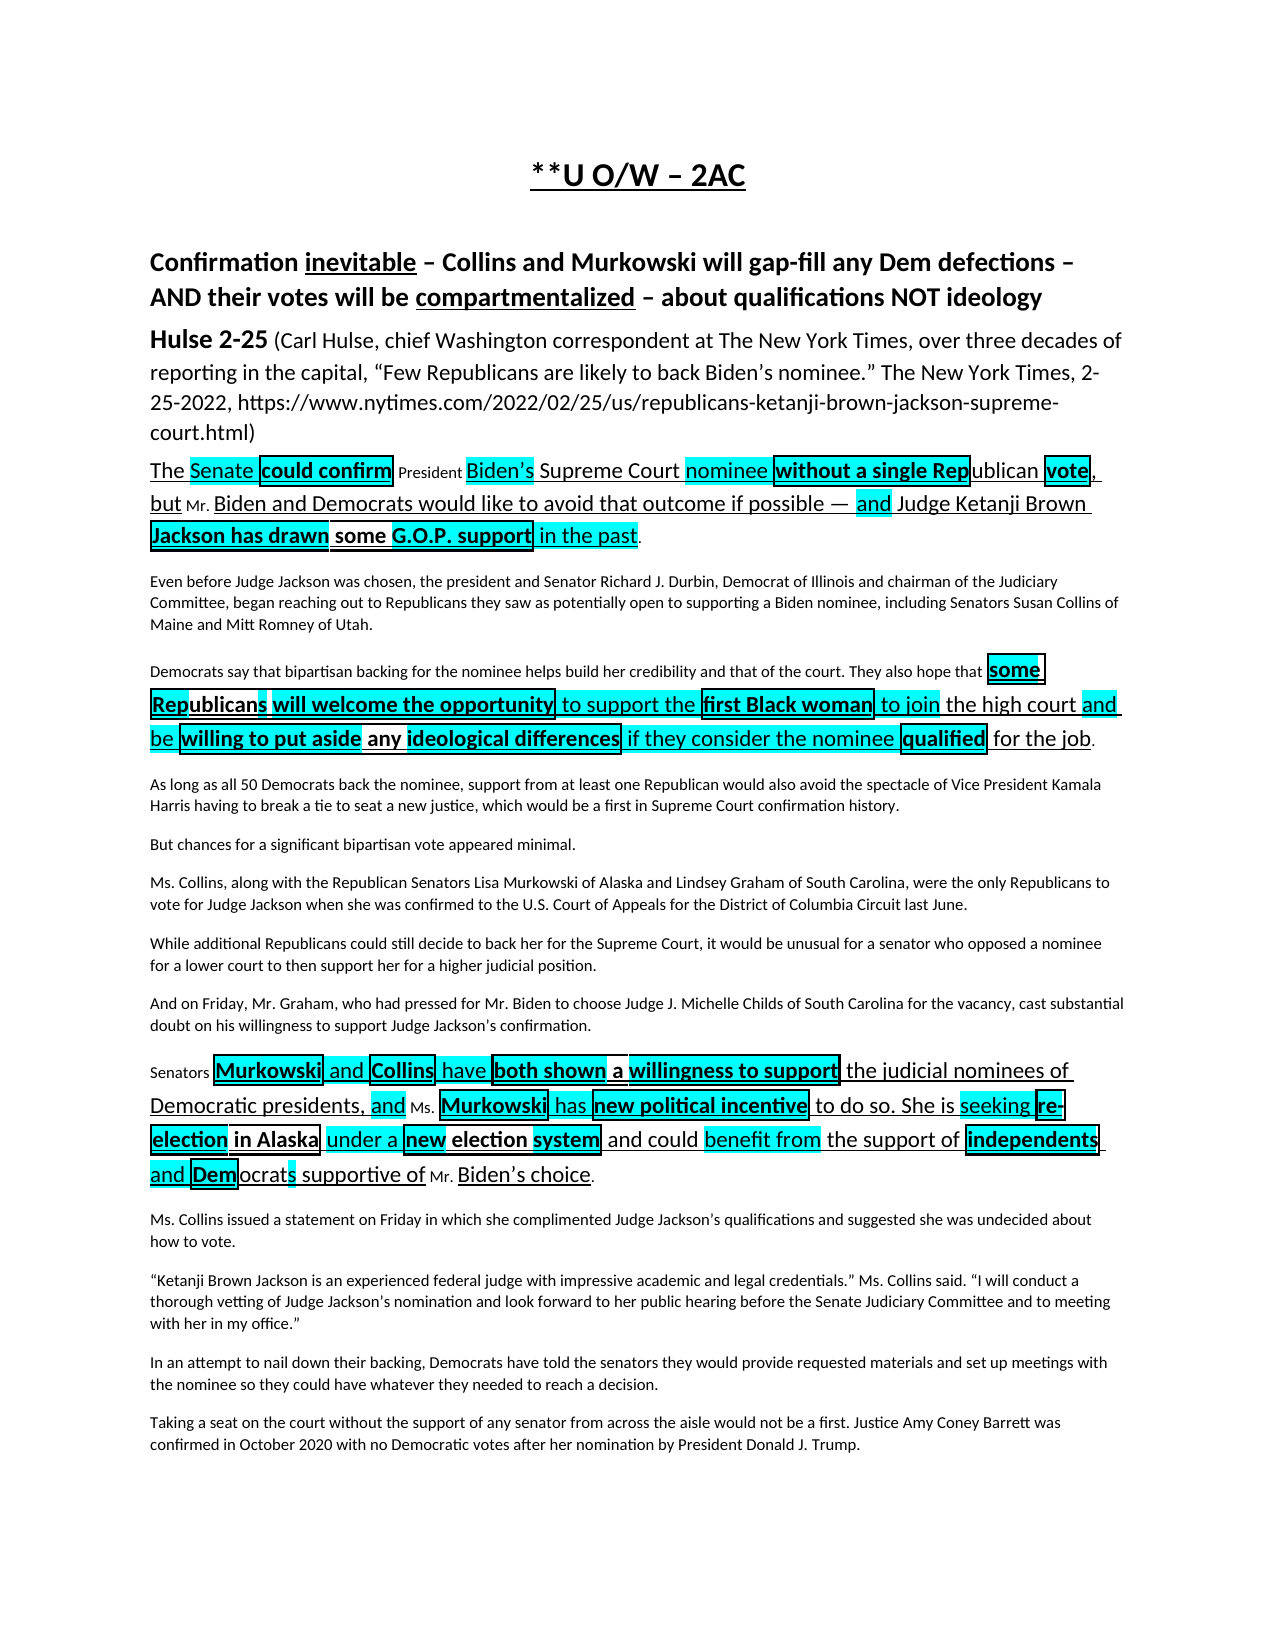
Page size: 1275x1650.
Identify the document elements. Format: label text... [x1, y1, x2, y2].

text Ms. Collins, along with the Republican Senators Lisa Murkowski of Alaska and Lindsey Graham of South Carolina, were the only Republicans to vote for Judge Jackson when she was confirmed to the U.S. Court of Appeals for the District of Columbia Circuit last June. [150, 873, 1125, 915]
text But chances for a significant bipartisan vote appeared minimal. [150, 834, 1125, 854]
text Senators Murkowski and Collins have both shown a willingness to support the judicial nominees of Democratic presidents, and Ms. Murkowski has new political incentive to do so. She is seeking re-election in Alaska under a new election system and could benefit from the support of independents and Democrats supportive of Mr. Biden’s choice. [150, 1054, 1125, 1190]
text Ms. Collins issued a statement on Friday in which she complimented Judge Jackson’s qualifications and suggested she was undecided about how to vote. [150, 1209, 1125, 1252]
text “Ketanji Brown Jackson is an experienced federal judge with impressive academic and legal credentials.” Ms. Collins said. “I will conduct a thorough vetting of Judge Jackson’s nomination and look forward to her public hearing before the Senate Judiciary Committee and to meeting with her in my office.” [150, 1270, 1125, 1334]
text While additional Republicans could still decide to back her for the Supreme Court, it would be unusual for a senator who opposed a nominee for a lower court to then support her for a higher judicial position. [150, 933, 1125, 975]
text Taking a seat on the court without the support of any senator from across the aisle would not be a first. Justice Amy Coney Barrett was confirmed in October 2020 with no Democratic votes after her nomination by President Donald J. Trump. [150, 1413, 1125, 1455]
text Democrats say that bipartisan backing for the nominee helps build her credibility and that of the court. They also hope that some Republicans will welcome the opportunity to support the first Black woman to join the high court and be willing to put aside any ideological differences if they consider the nominee qualified for the job. [150, 653, 1125, 755]
text The Senate could confirm President Biden’s Supreme Court nominee without a single Republican vote, but Mr. Biden and Democrats would like to avoid that outcome if possible — and Judge Ketanji Brown Jackson has drawn some G.O.P. support in the past. [150, 454, 1125, 552]
subtitle Confirmation inevitable – Collins and Murkowski will gap-fill any Dem defections – AND their votes will be compartmentalized – about qualifications NOT ideology [150, 245, 1125, 314]
text Even before Judge Jackson was chosen, the president and Senator Richard J. Durbin, Democrat of Illinois and chairman of the Judiciary Committee, began reaching out to Republicans they saw as potentially open to supporting a Biden nominee, including Senators Susan Collins of Maine and Mitt Romney of Utah. [150, 571, 1125, 635]
text And on Friday, Mr. Graham, who had pressed for Mr. Biden to choose Judge J. Michelle Childs of South Carolina for the vacancy, cast substantial doubt on his willingness to support Judge Jackson’s confirmation. [150, 994, 1125, 1036]
text As long as all 50 Democrats back the nominee, support from at least one Republican would also avoid the spectacle of Vice President Kamala Harris having to break a tie to seat a new justice, which would be a first in Supreme Court confirmation history. [150, 774, 1125, 816]
text Hulse 2-25 (Carl Hulse, chief Washington correspondent at The New York Times, over three decades of reporting in the capital, “Few Republicans are likely to back Biden’s nominee.” The New York Times, 2-25-2022, https://www.nytimes.com/2022/02/25/us/republicans-ketanji-brown-jackson-supreme-court.html) [150, 322, 1125, 446]
subtitle **U O/W – 2AC [150, 154, 1125, 195]
text In an attempt to nail down their backing, Democrats have told the senators they would provide requested materials and set up meetings with the nominee so they could have whatever they needed to reach a decision. [150, 1352, 1125, 1394]
